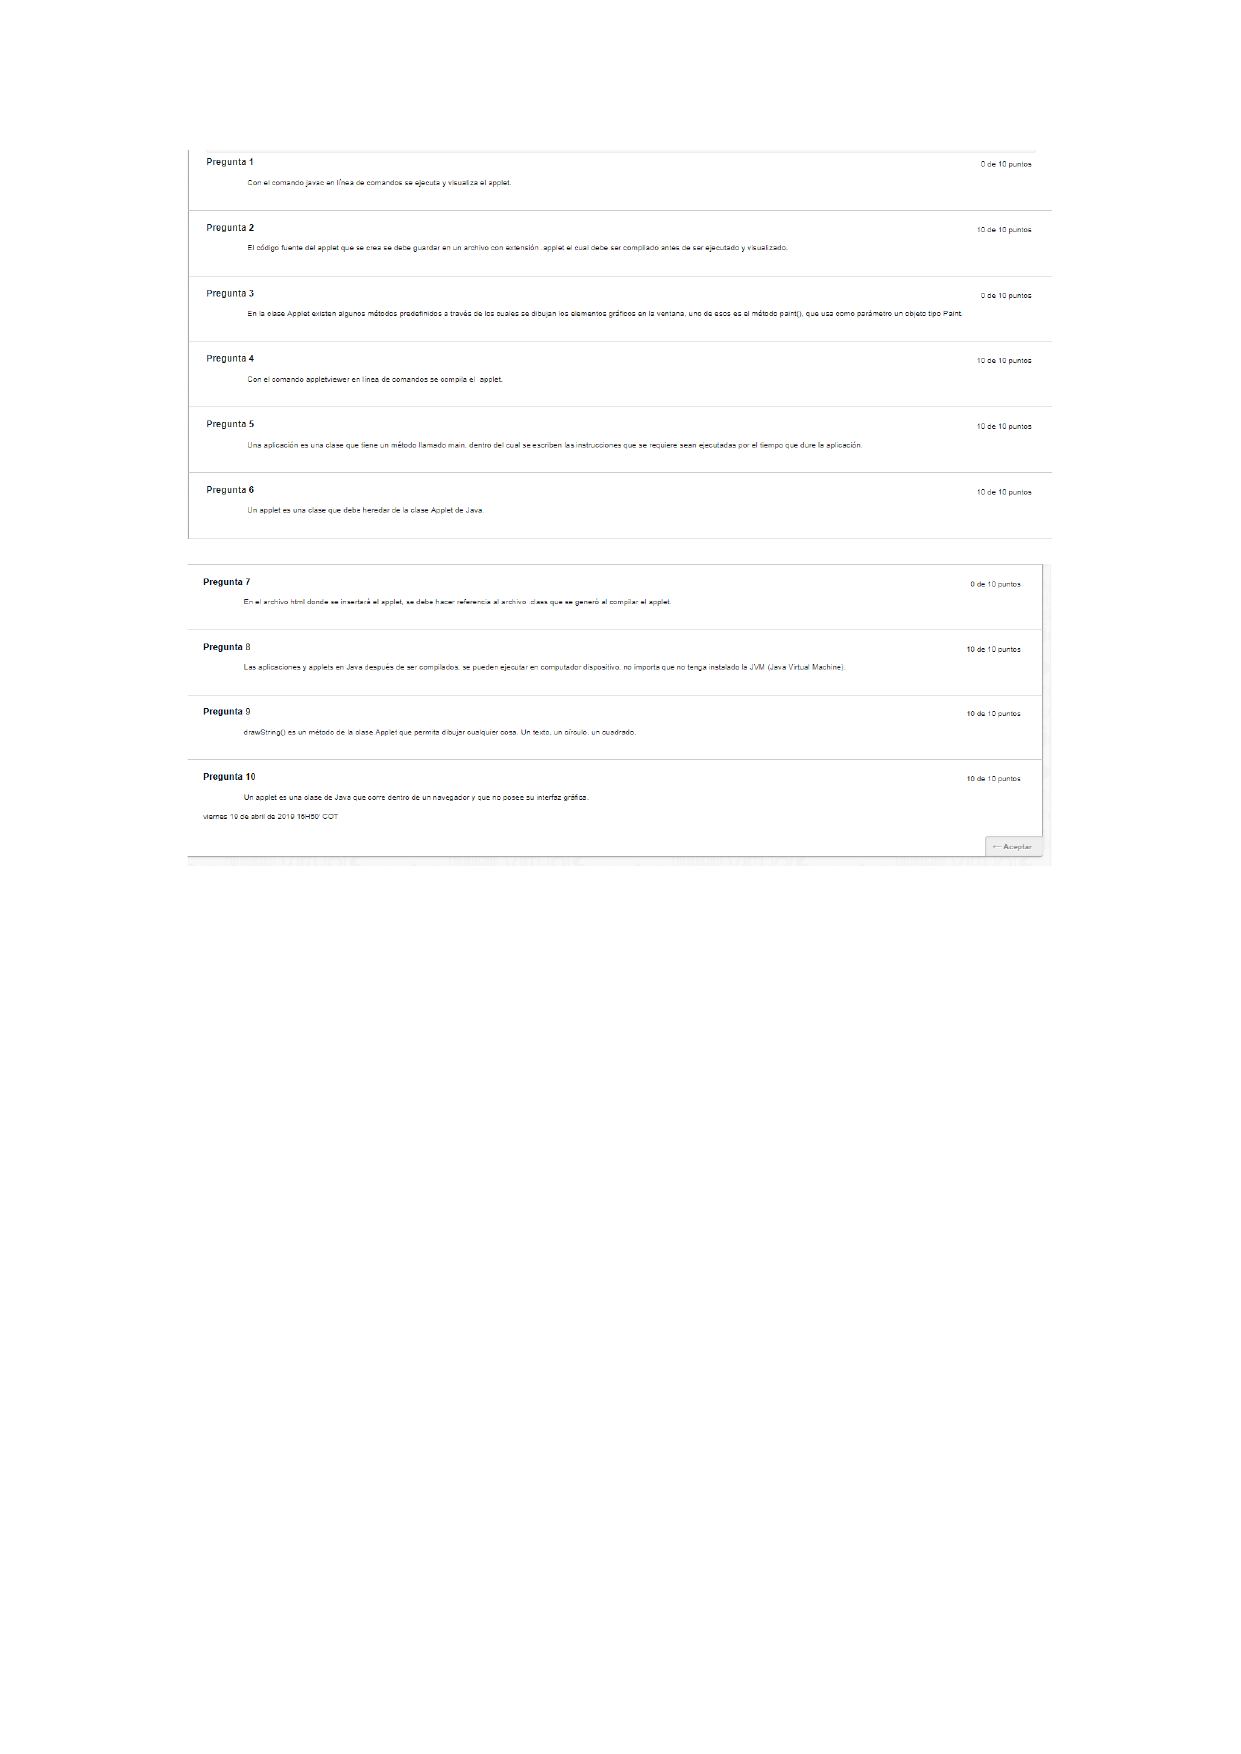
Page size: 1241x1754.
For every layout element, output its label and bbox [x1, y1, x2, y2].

picture [187, 150, 1052, 539]
picture [187, 564, 1052, 866]
